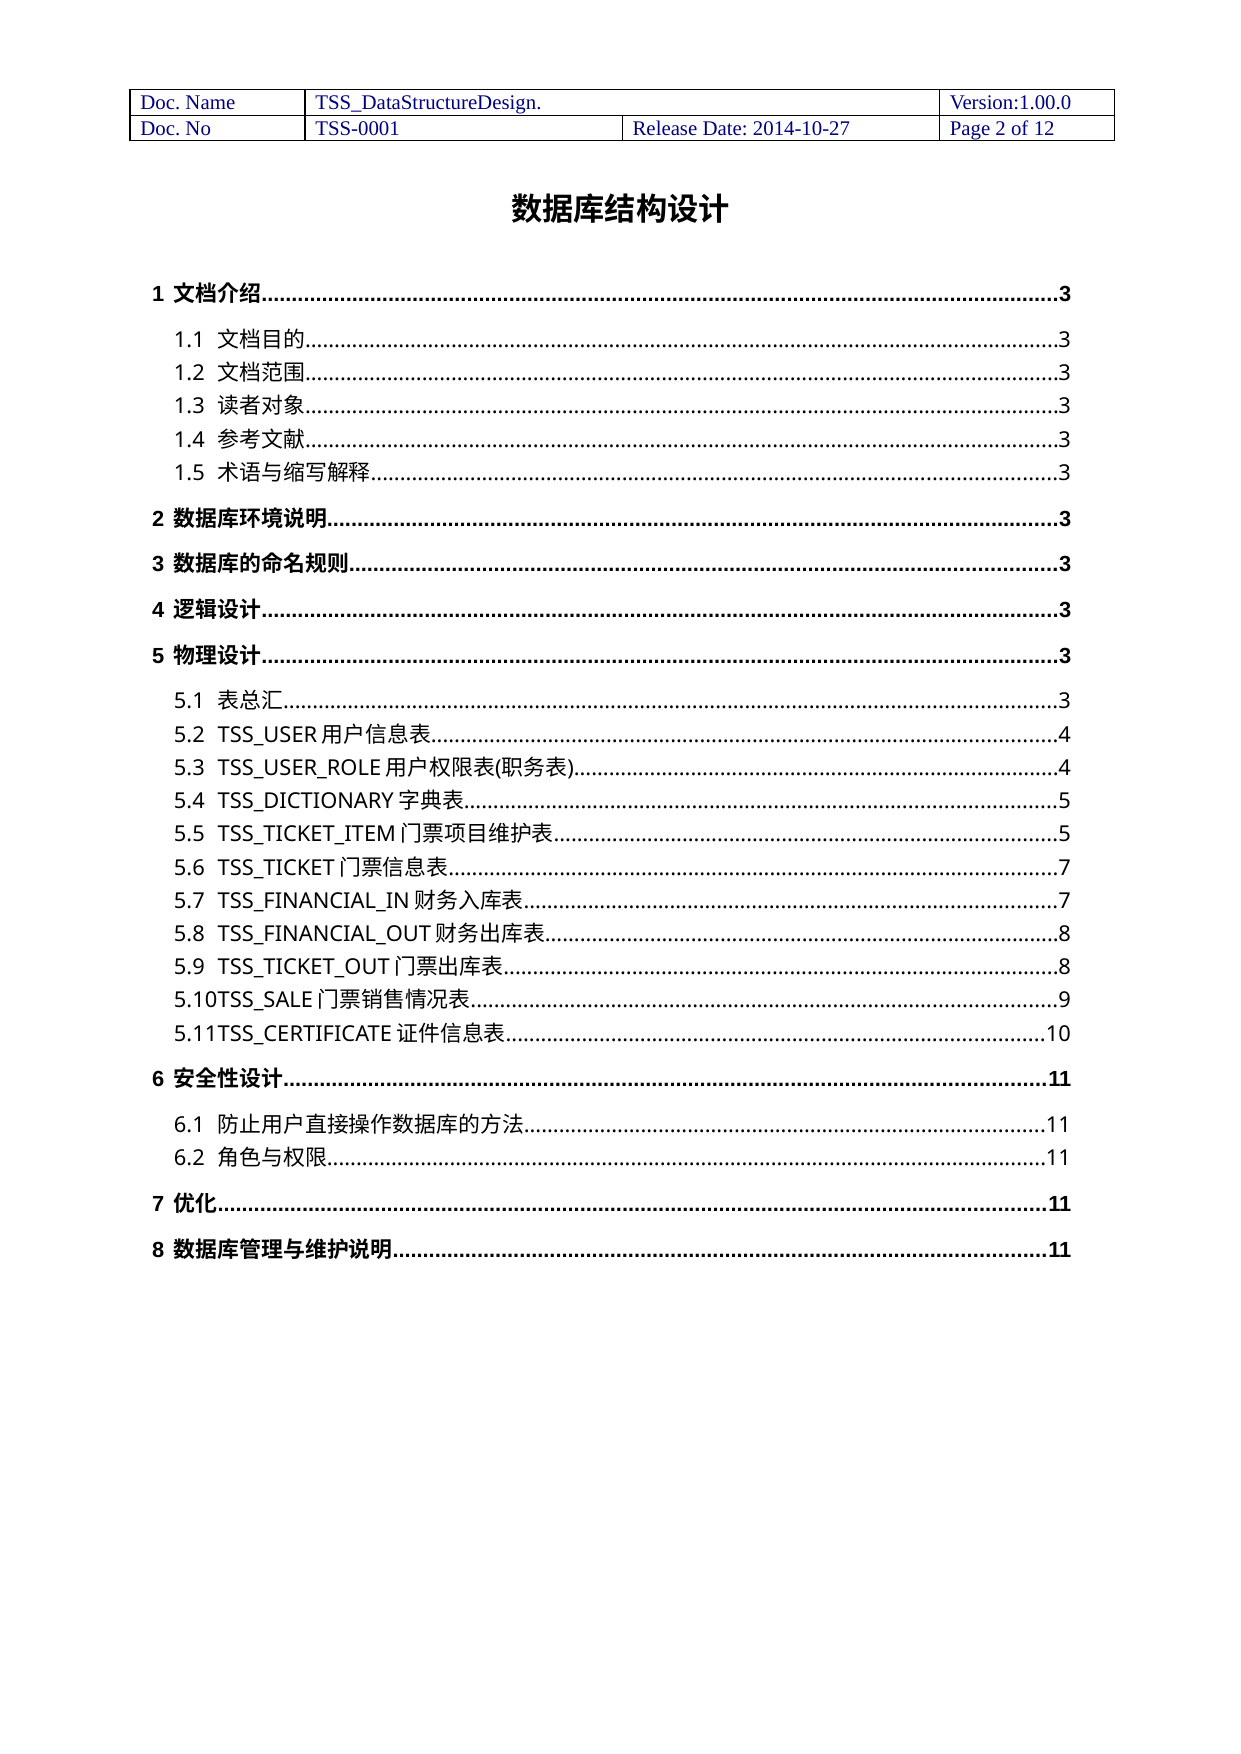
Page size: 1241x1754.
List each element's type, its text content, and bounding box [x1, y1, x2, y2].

text 5.11 TSS_CERTIFICATE证件信息表 10 [174, 1015, 1110, 1048]
text 5.9 TSS_TICKET_OUT门票出库表 8 [174, 948, 1110, 982]
text 2 数据库环境说明 3 [152, 500, 1110, 533]
text 6 安全性设计 11 [152, 1061, 1110, 1094]
text 6.2 角色与权限 11 [174, 1140, 1110, 1173]
text 5.8 TSS_FINANCIAL_OUT财务出库表 8 [174, 915, 1110, 948]
text 4 逻辑设计 3 [152, 591, 1110, 624]
text 7 优化 11 [152, 1185, 1110, 1219]
text 5 物理设计 3 [152, 637, 1110, 670]
text 1.2 文档范围 3 [174, 354, 1110, 388]
text 6.1 防止用户直接操作数据库的方法 11 [174, 1106, 1110, 1140]
text 5.6 TSS_TICKET门票信息表 7 [174, 849, 1110, 882]
text 5.3 TSS_USER_ROLE用户权限表(职务表) 4 [174, 749, 1110, 782]
text 5.4 TSS_DICTIONARY字典表 5 [174, 782, 1110, 816]
text 5.1 表总汇 3 [174, 683, 1110, 716]
text 5.2 TSS_USER用户信息表 4 [174, 716, 1110, 749]
text 数据库结构设计 [130, 174, 1110, 240]
text 1.5 术语与缩写解释 3 [174, 454, 1110, 487]
text 5.7 TSS_FINANCIAL_IN财务入库表 7 [174, 882, 1110, 915]
text 8 数据库管理与维护说明 11 [152, 1231, 1110, 1264]
text 1.1 文档目的 3 [174, 321, 1110, 354]
text 1 文档介绍 3 [152, 275, 1110, 309]
text 5.5 TSS_TICKET_ITEM门票项目维护表 5 [174, 816, 1110, 849]
text 5.10 TSS_SALE门票销售情况表 9 [174, 982, 1110, 1015]
text 1.3 读者对象 3 [174, 388, 1110, 421]
text 3 数据库的命名规则 3 [152, 546, 1110, 579]
text 1.4 参考文献 3 [174, 421, 1110, 454]
